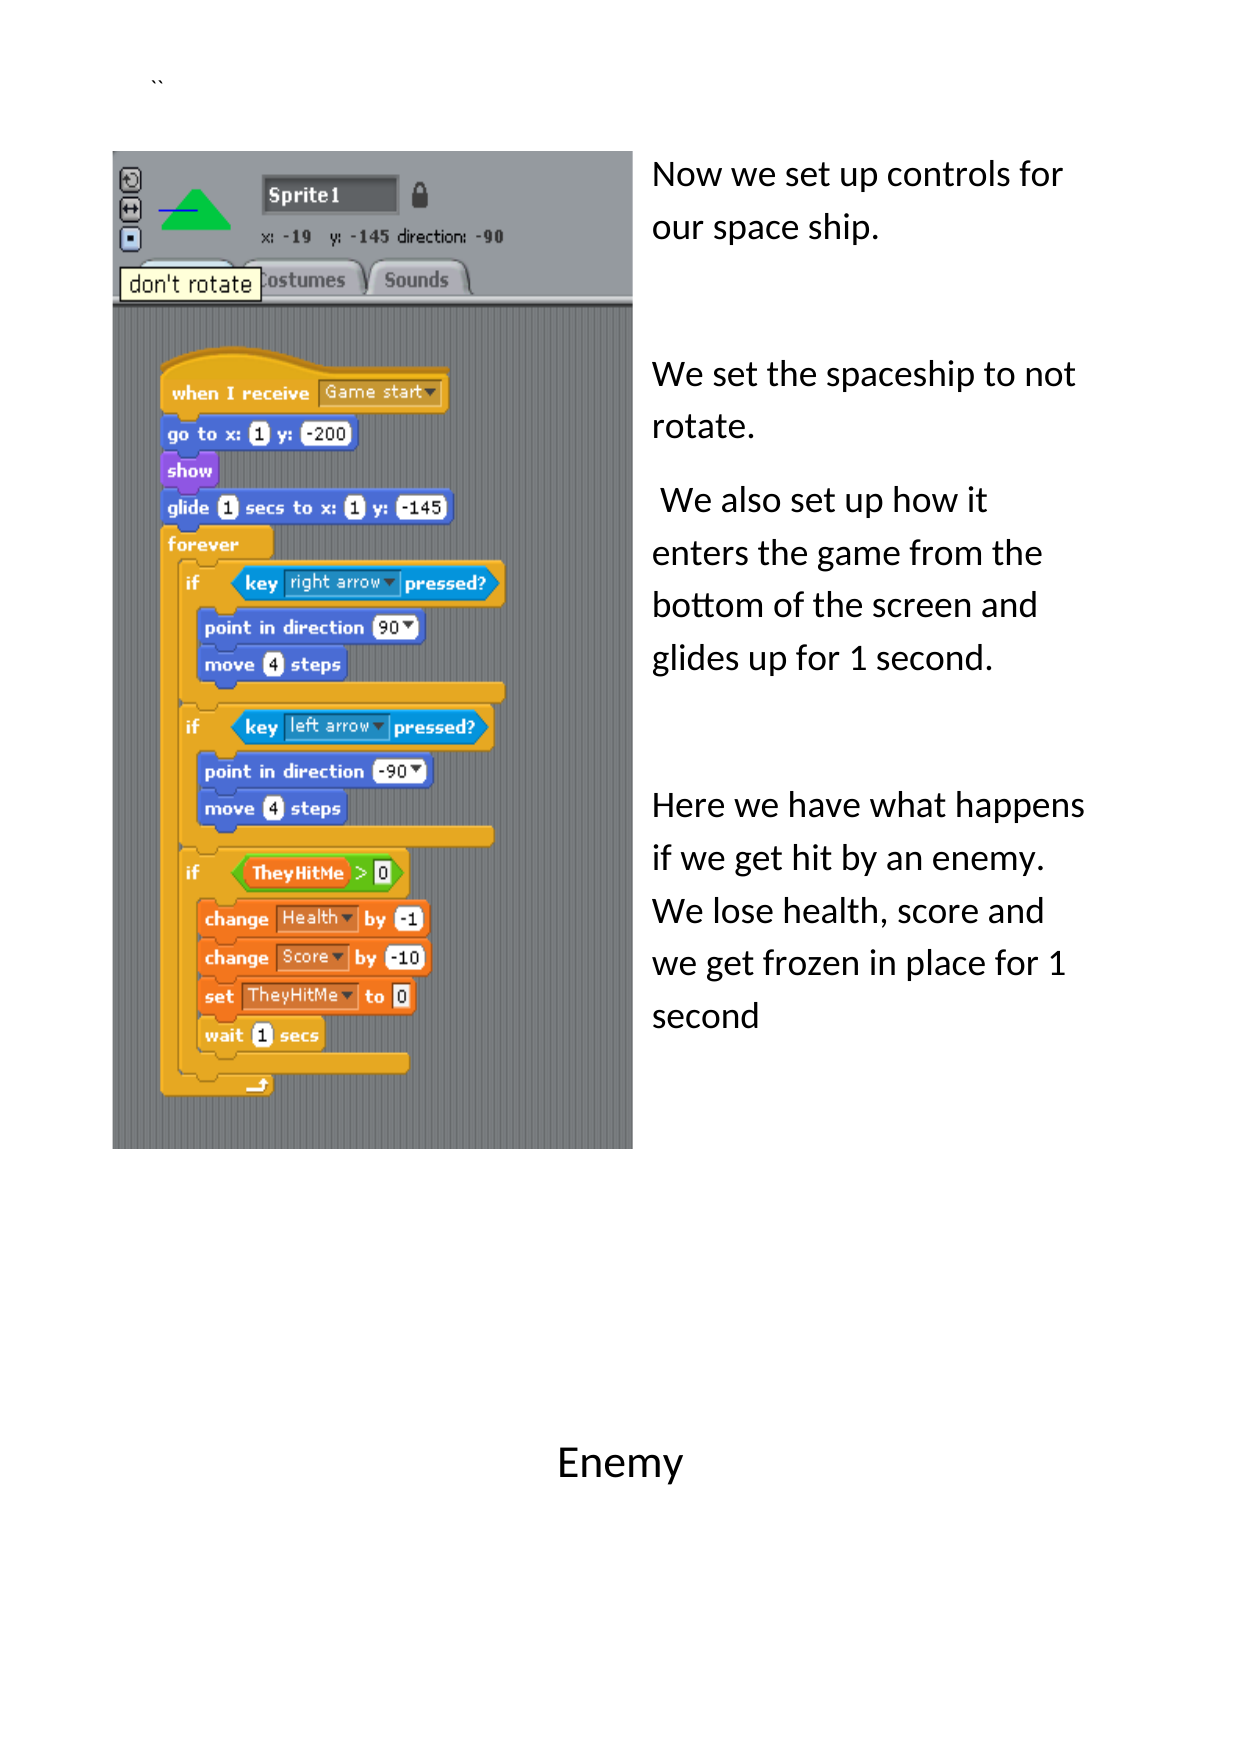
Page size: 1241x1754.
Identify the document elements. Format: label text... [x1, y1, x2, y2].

text We also set up how it enters the game from the bottom of the screen and glides up for 1 second. [633, 476, 1090, 680]
text Enemy [150, 1433, 1090, 1489]
text We set the spaceship to not rotate. [633, 350, 1090, 448]
picture [112, 151, 633, 1149]
text Now we set up controls for our space ship. [150, 150, 1090, 248]
text Here we have what happens if we get hit by an enemy. We lose health, score and we get frozen in place for 1 second [633, 781, 1090, 1038]
